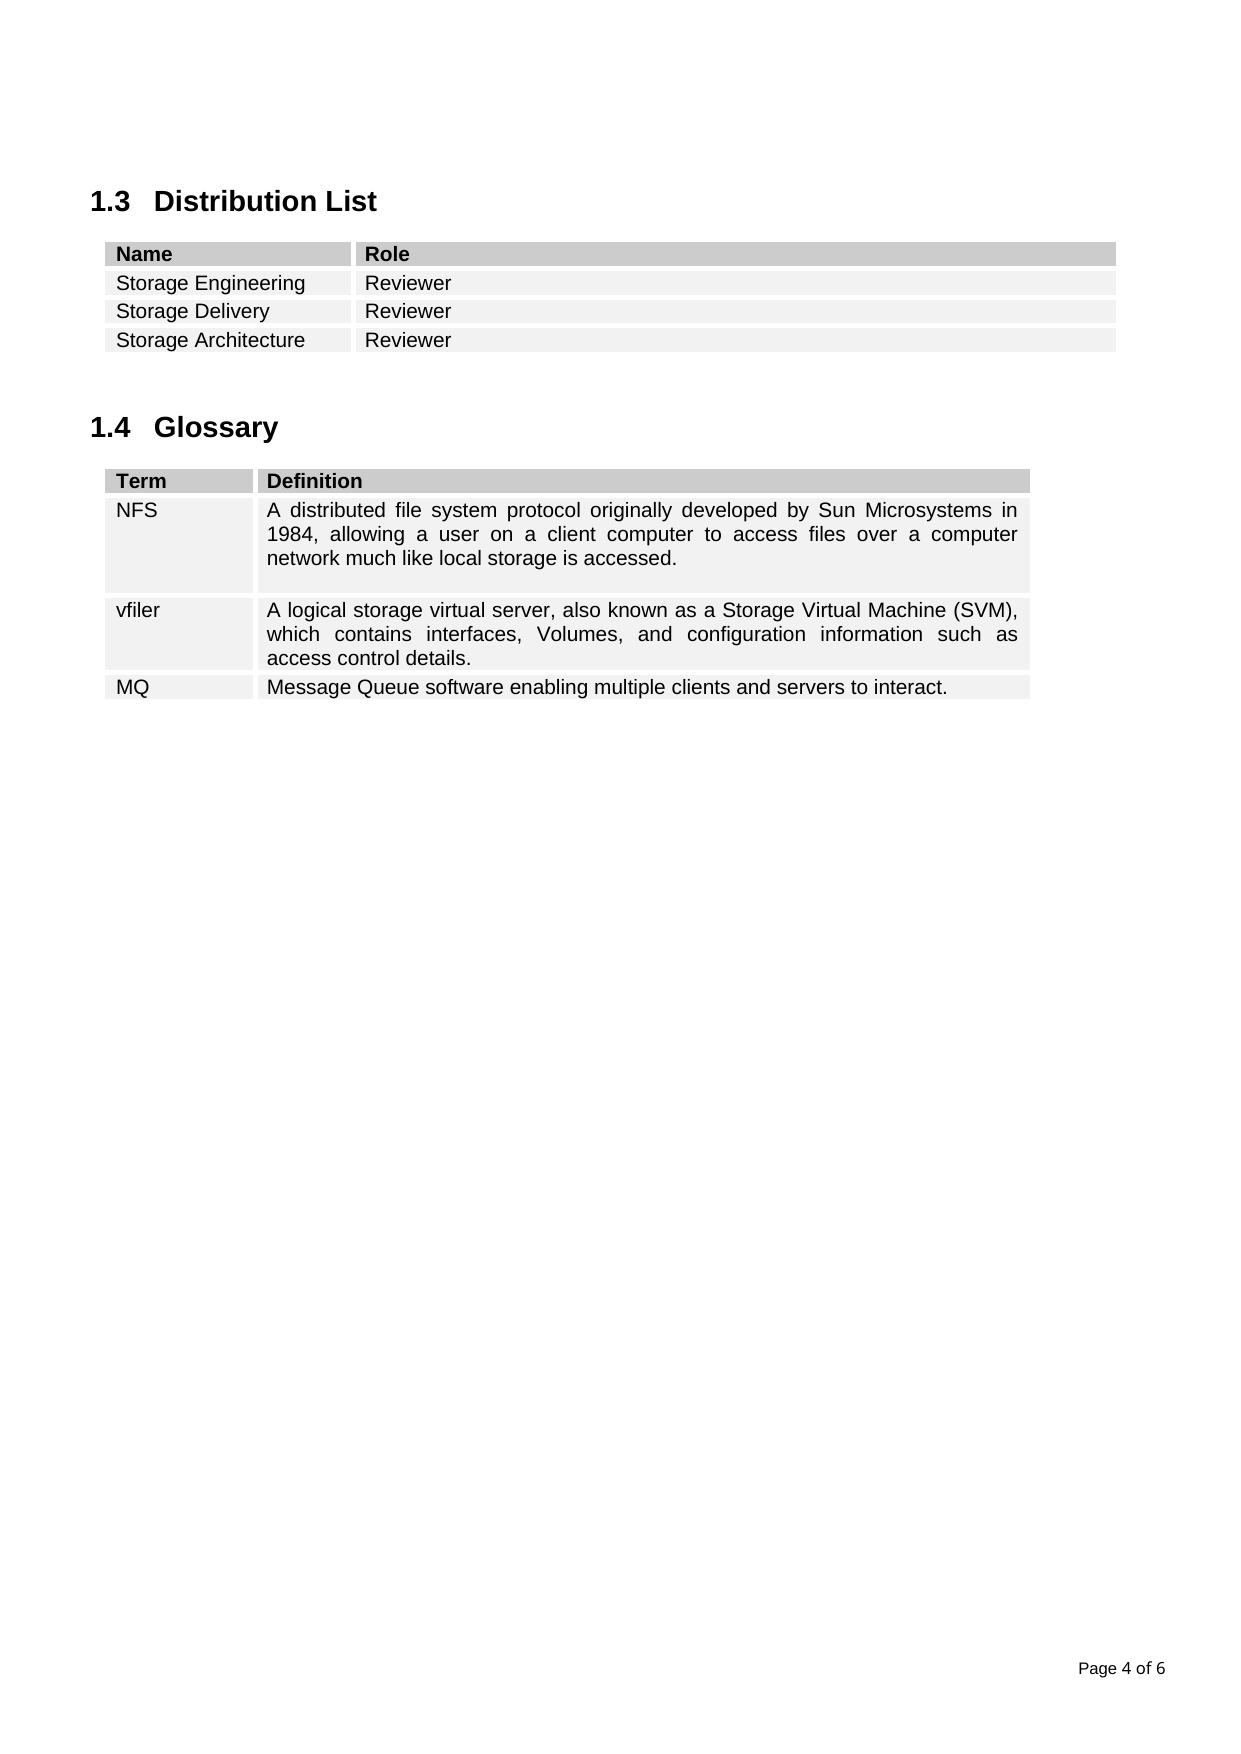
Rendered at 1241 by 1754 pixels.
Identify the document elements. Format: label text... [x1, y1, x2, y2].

table_cell Storage Delivery [105, 300, 351, 323]
table_cell Reviewer [356, 300, 1116, 323]
table_cell Storage Engineering [105, 271, 351, 295]
table_cell vfiler [105, 598, 253, 670]
table_cell MQ [105, 675, 253, 699]
table_cell Reviewer [356, 271, 1116, 295]
table_header Definition [258, 469, 1030, 493]
table_cell Storage Architecture [105, 328, 351, 352]
table_cell Message Queue software enabling multiple clients and servers to interact. [258, 675, 1030, 699]
table_header Name [105, 242, 351, 266]
table_cell A logical storage virtual server, also known as a Storage Virtual Machine (SVM), which contains interfaces, Volumes, and configuration information such as access control details. [258, 598, 1030, 670]
table_cell A distributed file system protocol originally developed by Sun Microsystems in 1984, allowing a user on a client computer to access files over a computer network much like local storage is accessed. [258, 498, 1030, 593]
table_header Role [356, 242, 1116, 266]
subtitle Distribution List [90, 183, 1165, 217]
table_cell Reviewer [356, 328, 1116, 352]
subtitle Glossary [90, 411, 1165, 444]
table_header Term [105, 469, 253, 493]
table_cell NFS [105, 498, 253, 593]
